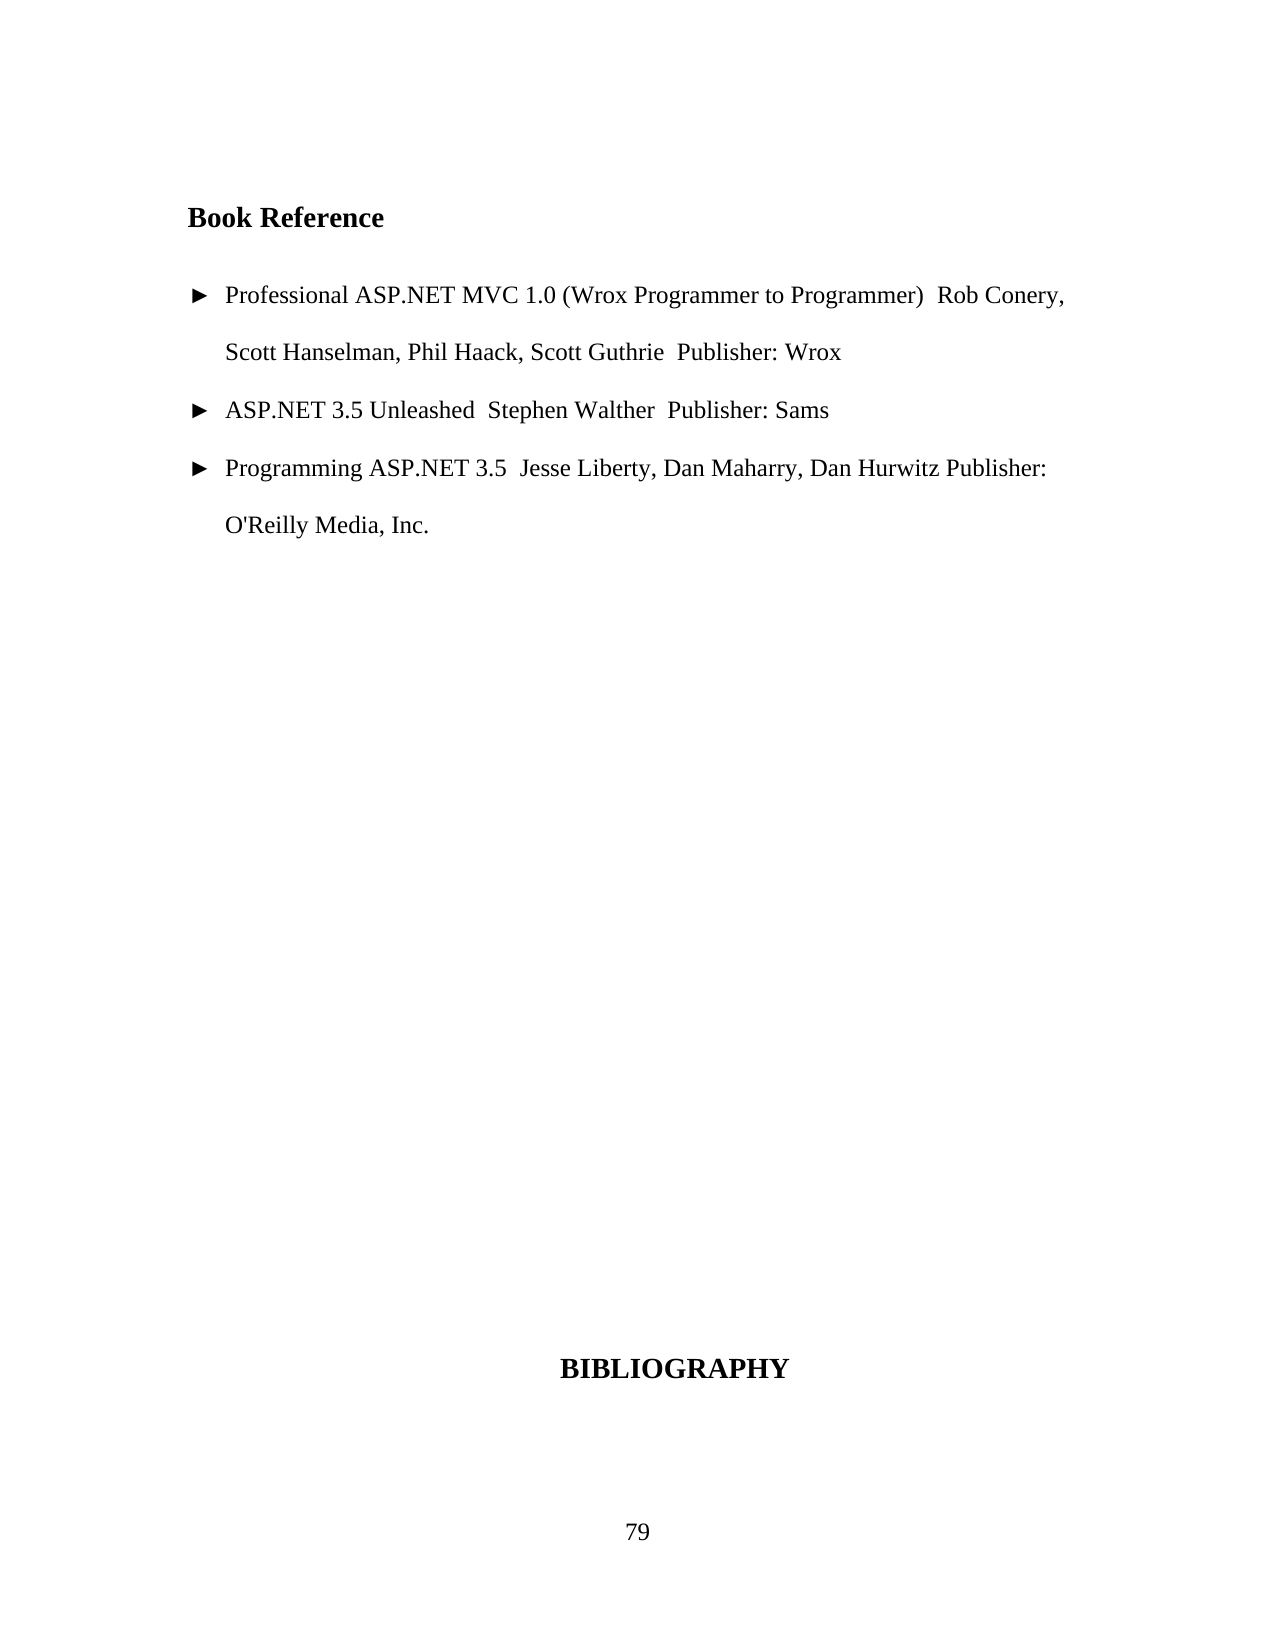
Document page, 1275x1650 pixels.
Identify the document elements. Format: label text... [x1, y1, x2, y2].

list ASP.NET 3.5 Unleashed Stephen Walther Publisher: Sams [187, 395, 1087, 424]
list Professional ASP.NET MVC 1.0 (Wrox Programmer to Programmer) Rob Conery, Scott Hanselman, Phil Haack, Scott Guthrie Publisher: Wrox [187, 280, 1087, 366]
list Programming ASP.NET 3.5 Jesse Liberty, Dan Maharry, Dan Hurwitz Publisher: O'Reilly Media, Inc. [187, 453, 1087, 539]
title Book Reference [187, 200, 1087, 234]
title BIBLIOGRAPHY [187, 1352, 1087, 1385]
